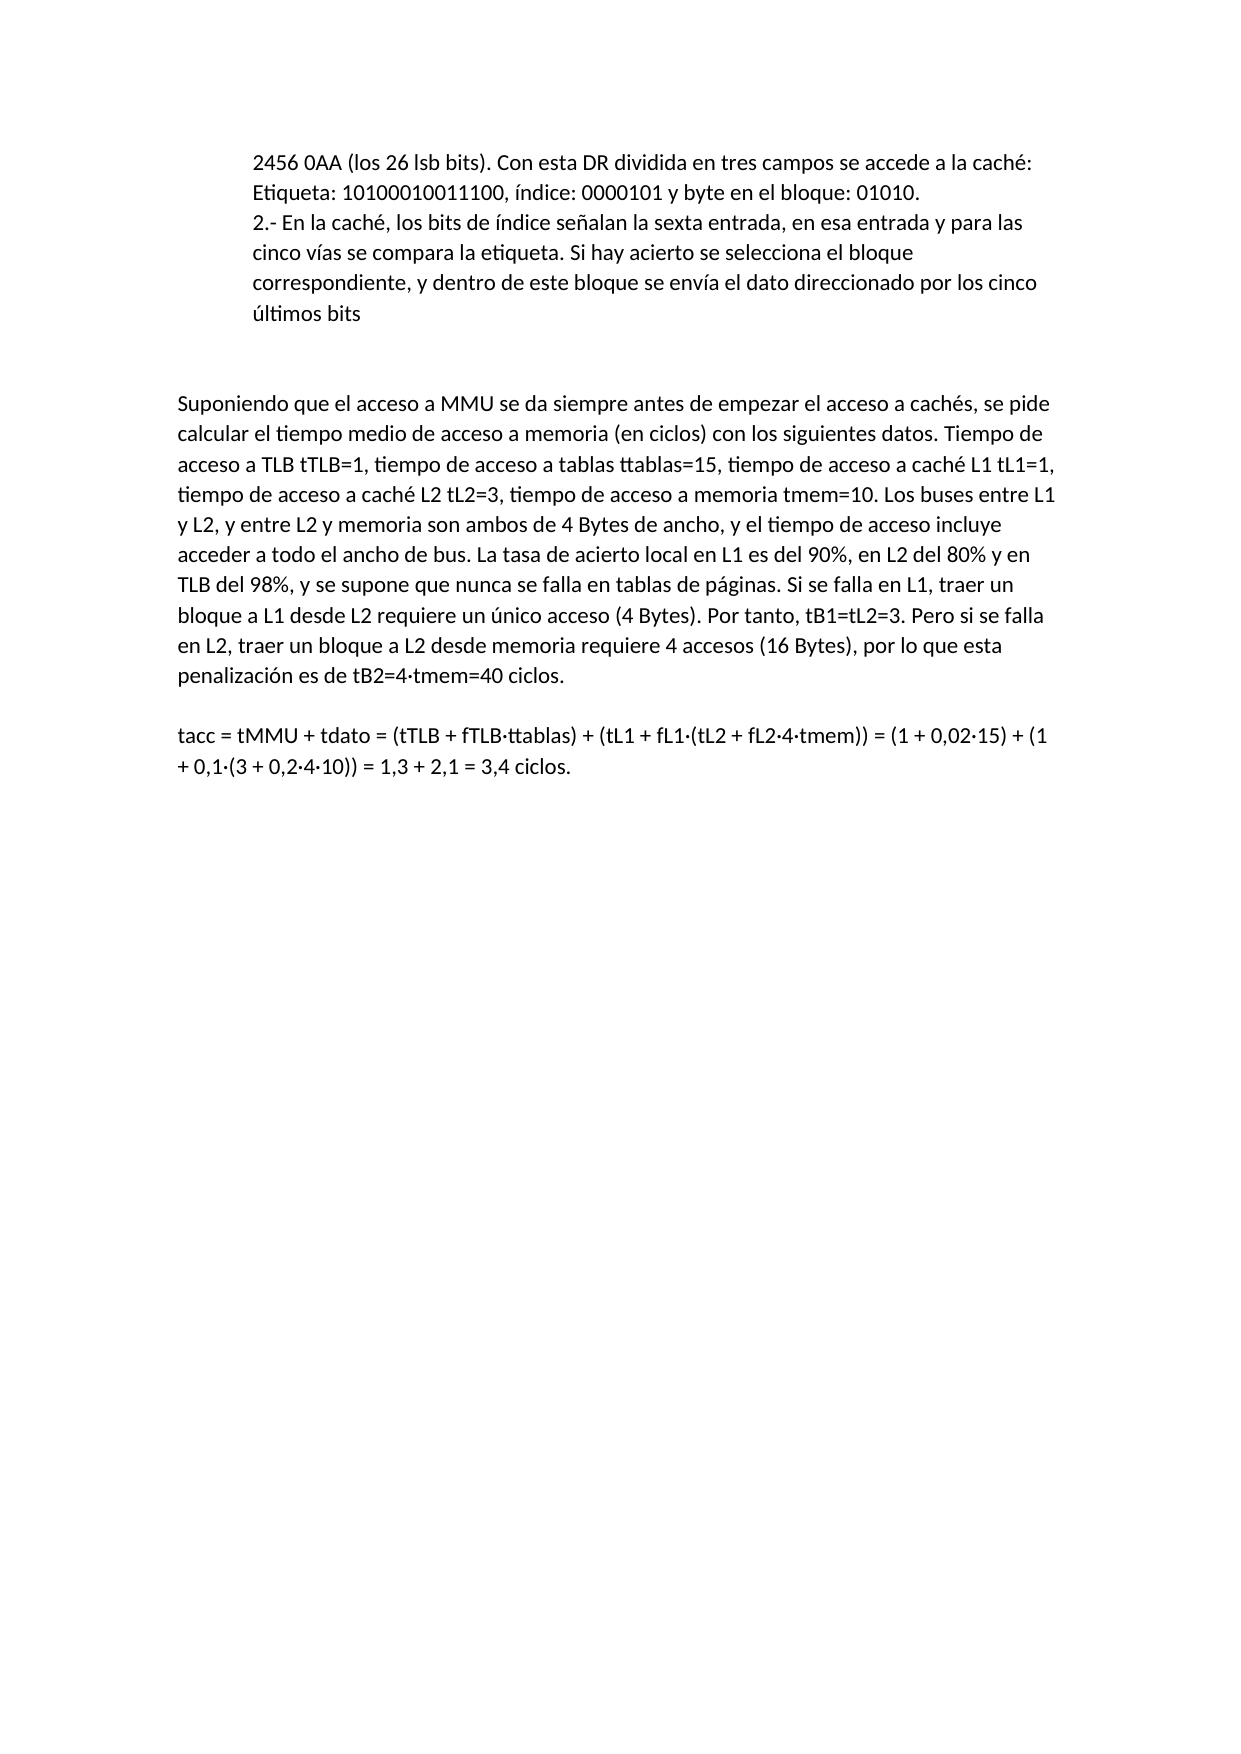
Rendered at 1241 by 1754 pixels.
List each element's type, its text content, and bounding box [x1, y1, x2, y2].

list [252, 148, 1063, 206]
text tacc = tMMU + tdato = (tTLB + fTLB·ttablas) + (tL1 + fL1·(tL2 + fL2·4·tmem)) = (1 + 0,02·15) + (1 + 0,1·(3 + 0,2·4·10)) = 1,3 + 2,1 = 3,4 ciclos. [177, 722, 1063, 780]
list 2.- En la caché, los bits de índice señalan la sexta entrada, en esa entrada y para las cinco vías se compara la etiqueta. Si hay acierto se selecciona el bloque correspondiente, y dentro de este bloque se envía el dato direccionado por los cinco últimos bits [252, 208, 1063, 327]
text Suponiendo que el acceso a MMU se da siempre antes de empezar el acceso a cachés, se pide calcular el tiempo medio de acceso a memoria (en ciclos) con los siguientes datos. Tiempo de acceso a TLB tTLB=1, tiempo de acceso a tablas ttablas=15, tiempo de acceso a caché L1 tL1=1, tiempo de acceso a caché L2 tL2=3, tiempo de acceso a memoria tmem=10. Los buses entre L1 y L2, y entre L2 y memoria son ambos de 4 Bytes de ancho, y el tiempo de acceso incluye acceder a todo el ancho de bus. La tasa de acierto local en L1 es del 90%, en L2 del 80% y en TLB del 98%, y se supone que nunca se falla en tablas de páginas. Si se falla en L1, traer un bloque a L1 desde L2 requiere un único acceso (4 Bytes). Por tanto, tB1=tL2=3. Pero si se falla en L2, traer un bloque a L2 desde memoria requiere 4 accesos (16 Bytes), por lo que esta penalización es de tB2=4·tmem=40 ciclos. [177, 389, 1063, 689]
